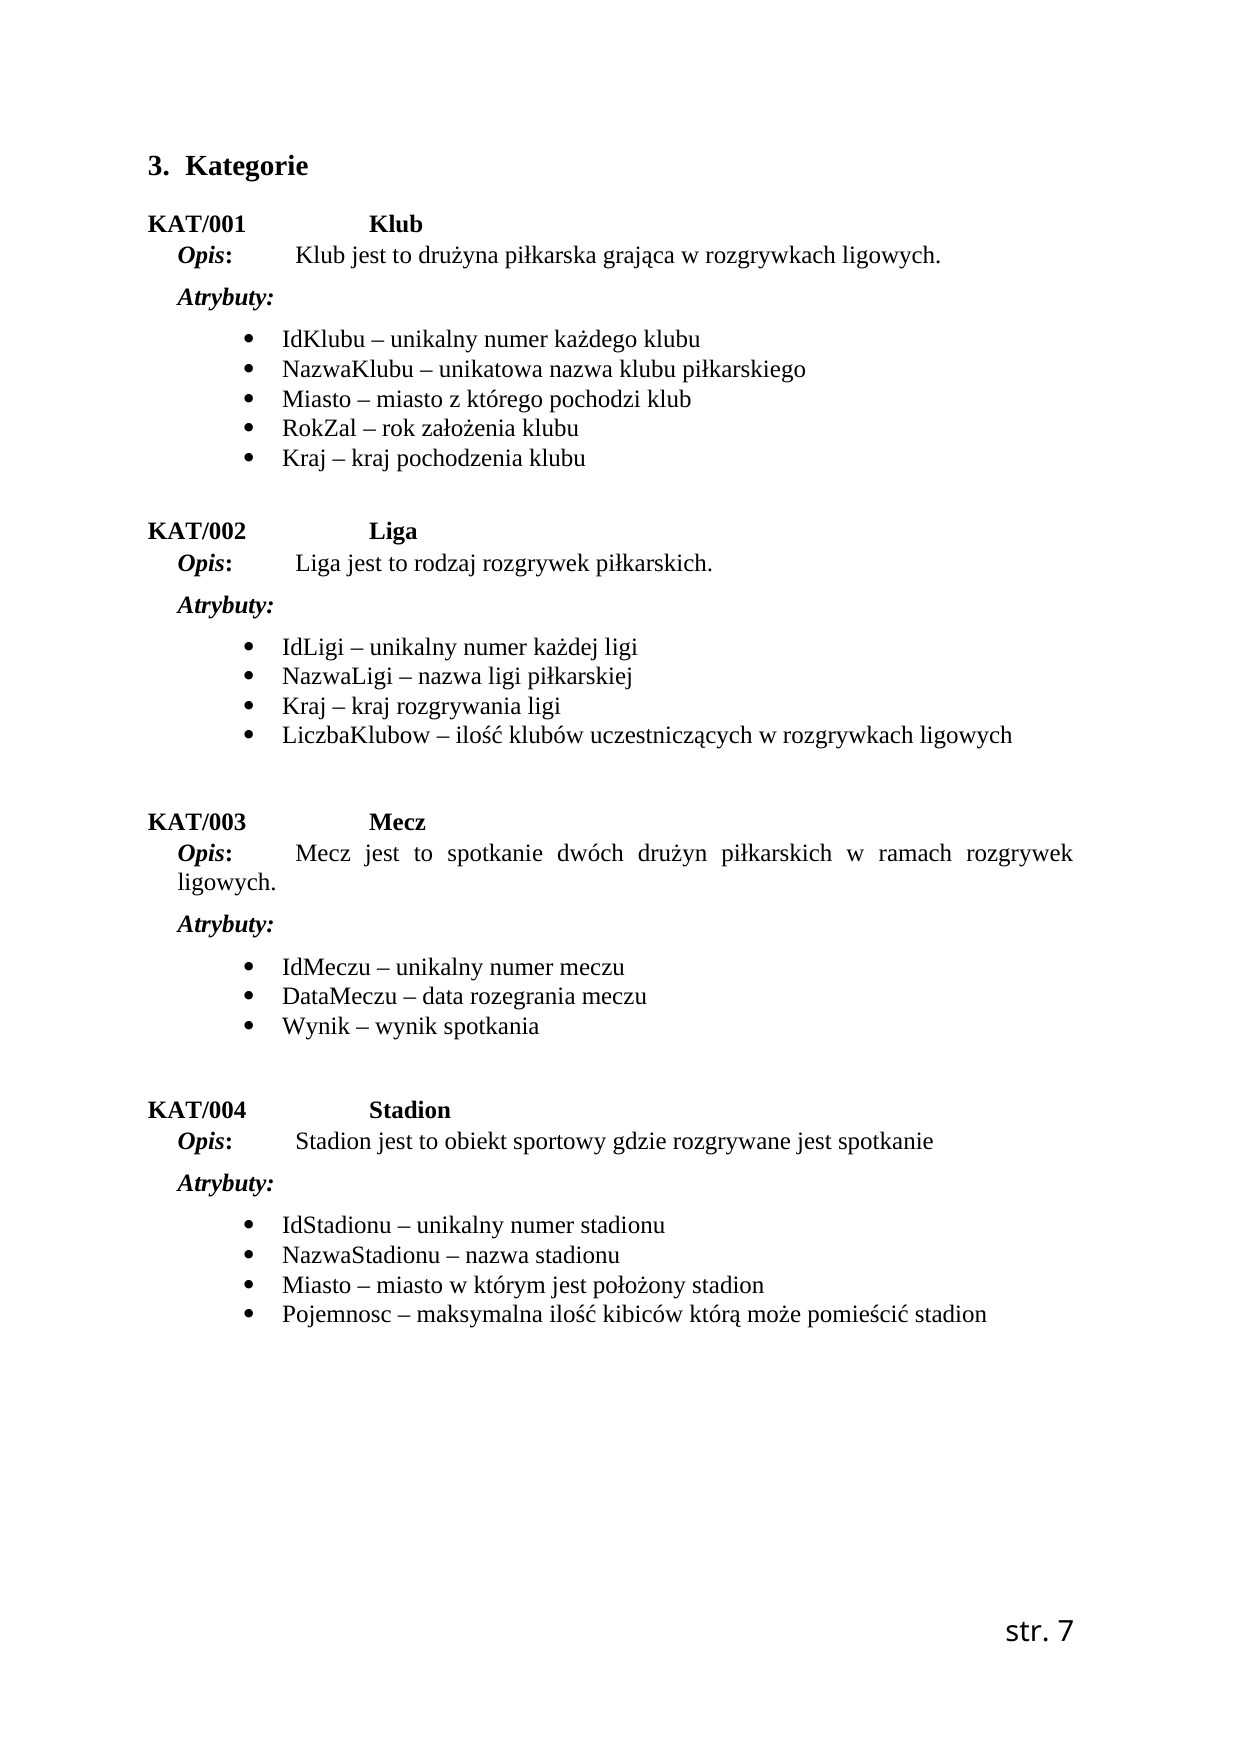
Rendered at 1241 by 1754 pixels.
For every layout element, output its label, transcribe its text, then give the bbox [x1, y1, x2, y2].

list IdLigi – unikalny numer każdej ligi [244, 632, 1074, 661]
text Opis: Klub jest to drużyna piłkarska grająca w rozgrywkach ligowych. [177, 240, 1074, 269]
subtitle KAT/004 Stadion [148, 1095, 1093, 1124]
text Atrybuty: [177, 909, 1074, 938]
list DataMeczu – data rozegrania meczu [244, 981, 1074, 1010]
list Pojemnosc – maksymalna ilość kibiców którą może pomieścić stadion [244, 1299, 1074, 1328]
list Kraj – kraj rozgrywania ligi [244, 691, 1074, 720]
list IdKlubu – unikalny numer każdego klubu [244, 324, 1074, 353]
subtitle KAT/003 Mecz [148, 807, 1093, 835]
list Kraj – kraj pochodzenia klubu [244, 443, 1074, 472]
text Atrybuty: [177, 1168, 1074, 1197]
text Atrybuty: [177, 282, 1074, 311]
list IdStadionu – unikalny numer stadionu [244, 1211, 1074, 1239]
text Opis: Liga jest to rodzaj rozgrywek piłkarskich. [177, 548, 1074, 576]
list NazwaKlubu – unikatowa nazwa klubu piłkarskiego [244, 354, 1074, 383]
list RokZal – rok założenia klubu [244, 413, 1074, 442]
subtitle Kategorie [148, 148, 1093, 181]
text Opis: Mecz jest to spotkanie dwóch drużyn piłkarskich w ramach rozgrywek ligowych. [177, 838, 1074, 896]
list NazwaLigi – nazwa ligi piłkarskiej [244, 661, 1074, 690]
list Miasto – miasto w którym jest położony stadion [244, 1270, 1074, 1298]
list Miasto – miasto z którego pochodzi klub [244, 384, 1074, 412]
list IdMeczu – unikalny numer meczu [244, 952, 1074, 980]
subtitle KAT/001 Klub [148, 209, 1093, 238]
list LiczbaKlubow – ilość klubów uczestniczących w rozgrywkach ligowych [244, 721, 1074, 749]
list Wynik – wynik spotkania [244, 1011, 1074, 1039]
text Opis: Stadion jest to obiekt sportowy gdzie rozgrywane jest spotkanie [177, 1126, 1074, 1155]
list NazwaStadionu – nazwa stadionu [244, 1240, 1074, 1269]
text Atrybuty: [177, 590, 1074, 618]
subtitle KAT/002 Liga [148, 516, 1093, 545]
